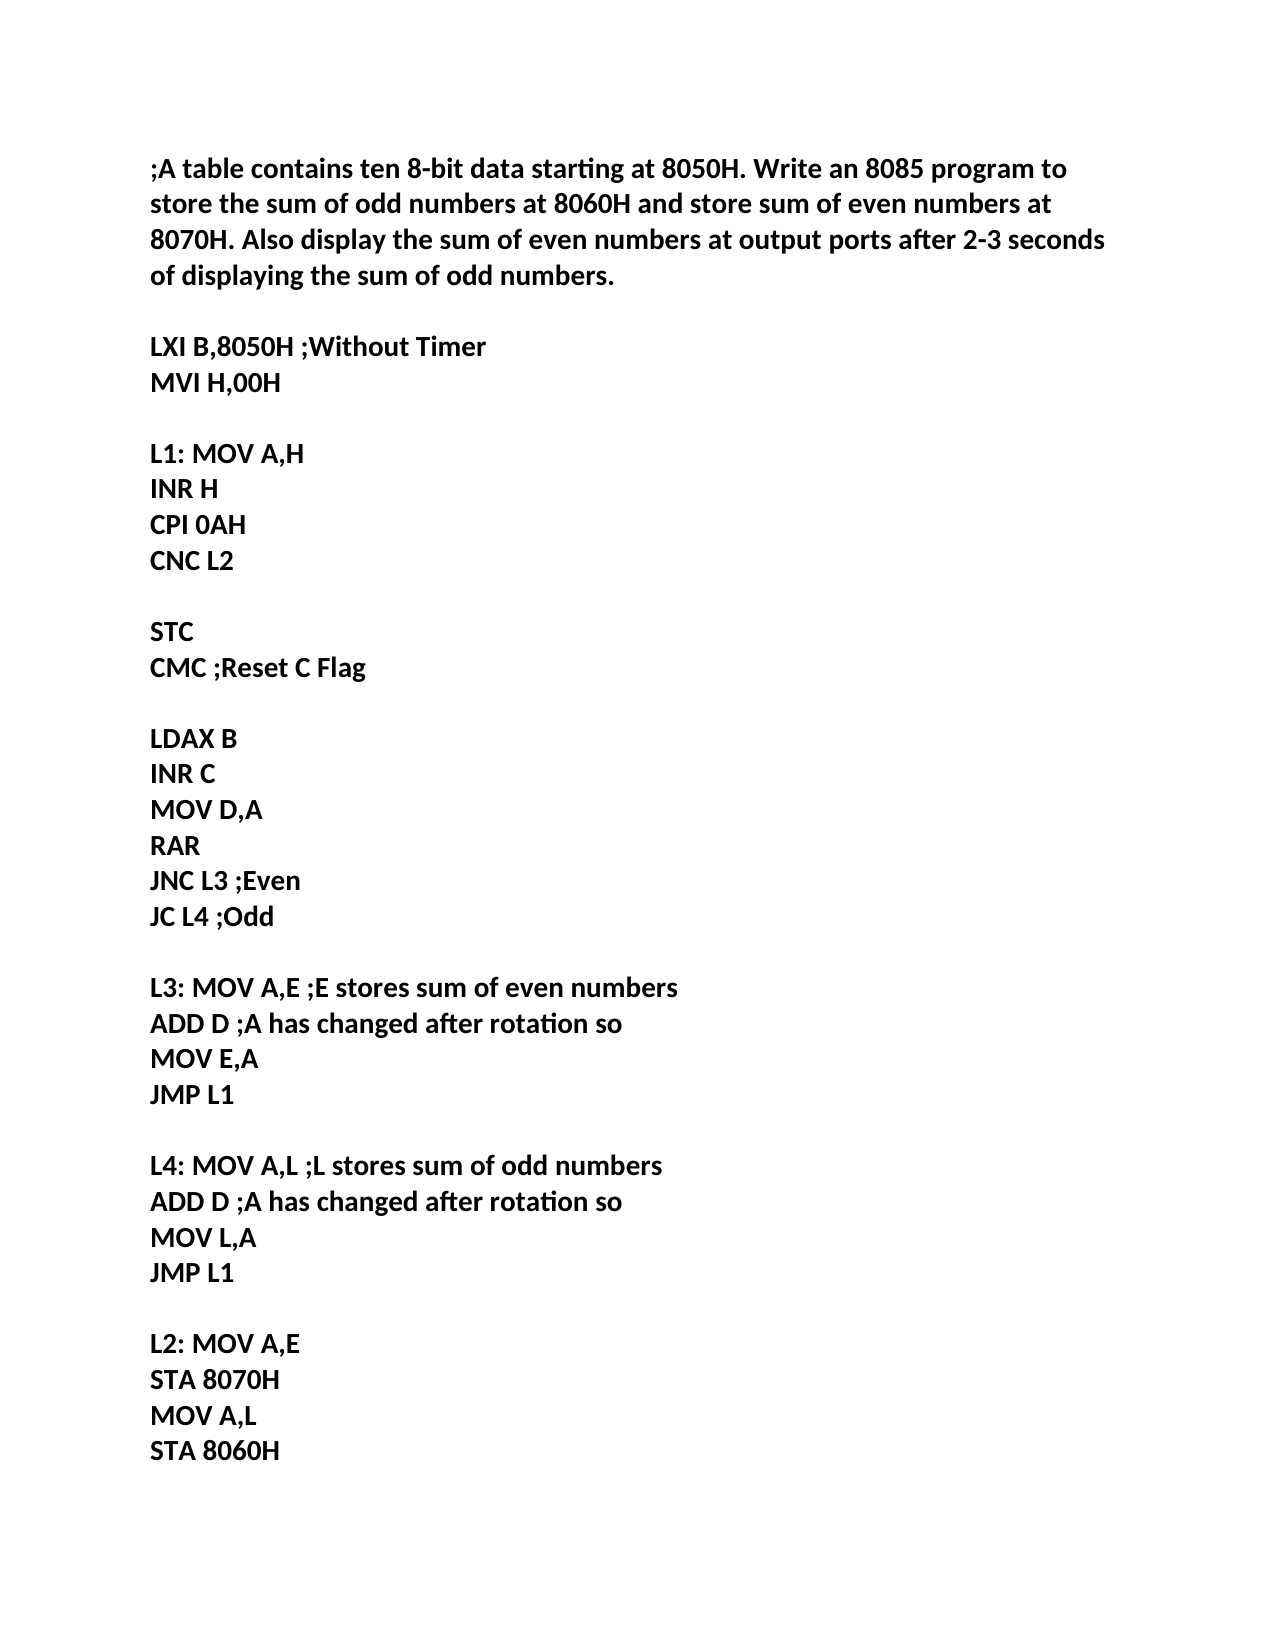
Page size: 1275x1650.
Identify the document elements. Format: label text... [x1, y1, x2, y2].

text CNC L2 [150, 542, 1125, 577]
text CMC ;Reset C Flag [150, 649, 1125, 684]
text MOV A,L [150, 1397, 1125, 1432]
text L3: MOV A,E ;E stores sum of even numbers [150, 969, 1125, 1005]
text CPI 0AH [150, 506, 1125, 542]
text L4: MOV A,L ;L stores sum of odd numbers [150, 1147, 1125, 1183]
text LXI B,8050H ;Without Timer [150, 328, 1125, 364]
text JNC L3 ;Even [150, 862, 1125, 898]
text JMP L1 [150, 1076, 1125, 1112]
text RAR [150, 827, 1125, 862]
text MOV E,A [150, 1041, 1125, 1076]
text INR H [150, 471, 1125, 506]
text MOV L,A [150, 1219, 1125, 1254]
text STC [150, 613, 1125, 649]
text L2: MOV A,E [150, 1326, 1125, 1361]
text STA 8070H [150, 1361, 1125, 1397]
text ADD D ;A has changed after rotation so [150, 1183, 1125, 1219]
text ADD D ;A has changed after rotation so [150, 1005, 1125, 1041]
text ;A table contains ten 8-bit data starting at 8050H. Write an 8085 program to store the sum of odd numbers at 8060H and store sum of even numbers at 8070H. Also display the sum of even numbers at output ports after 2-3 seconds of displaying the sum of odd numbers. [150, 150, 1125, 292]
text MOV D,A [150, 791, 1125, 827]
text STA 8060H [150, 1432, 1125, 1468]
text JMP L1 [150, 1254, 1125, 1290]
text INR C [150, 756, 1125, 791]
text JC L4 ;Odd [150, 898, 1125, 934]
text MVI H,00H [150, 364, 1125, 399]
text LDAX B [150, 720, 1125, 756]
text L1: MOV A,H [150, 435, 1125, 471]
